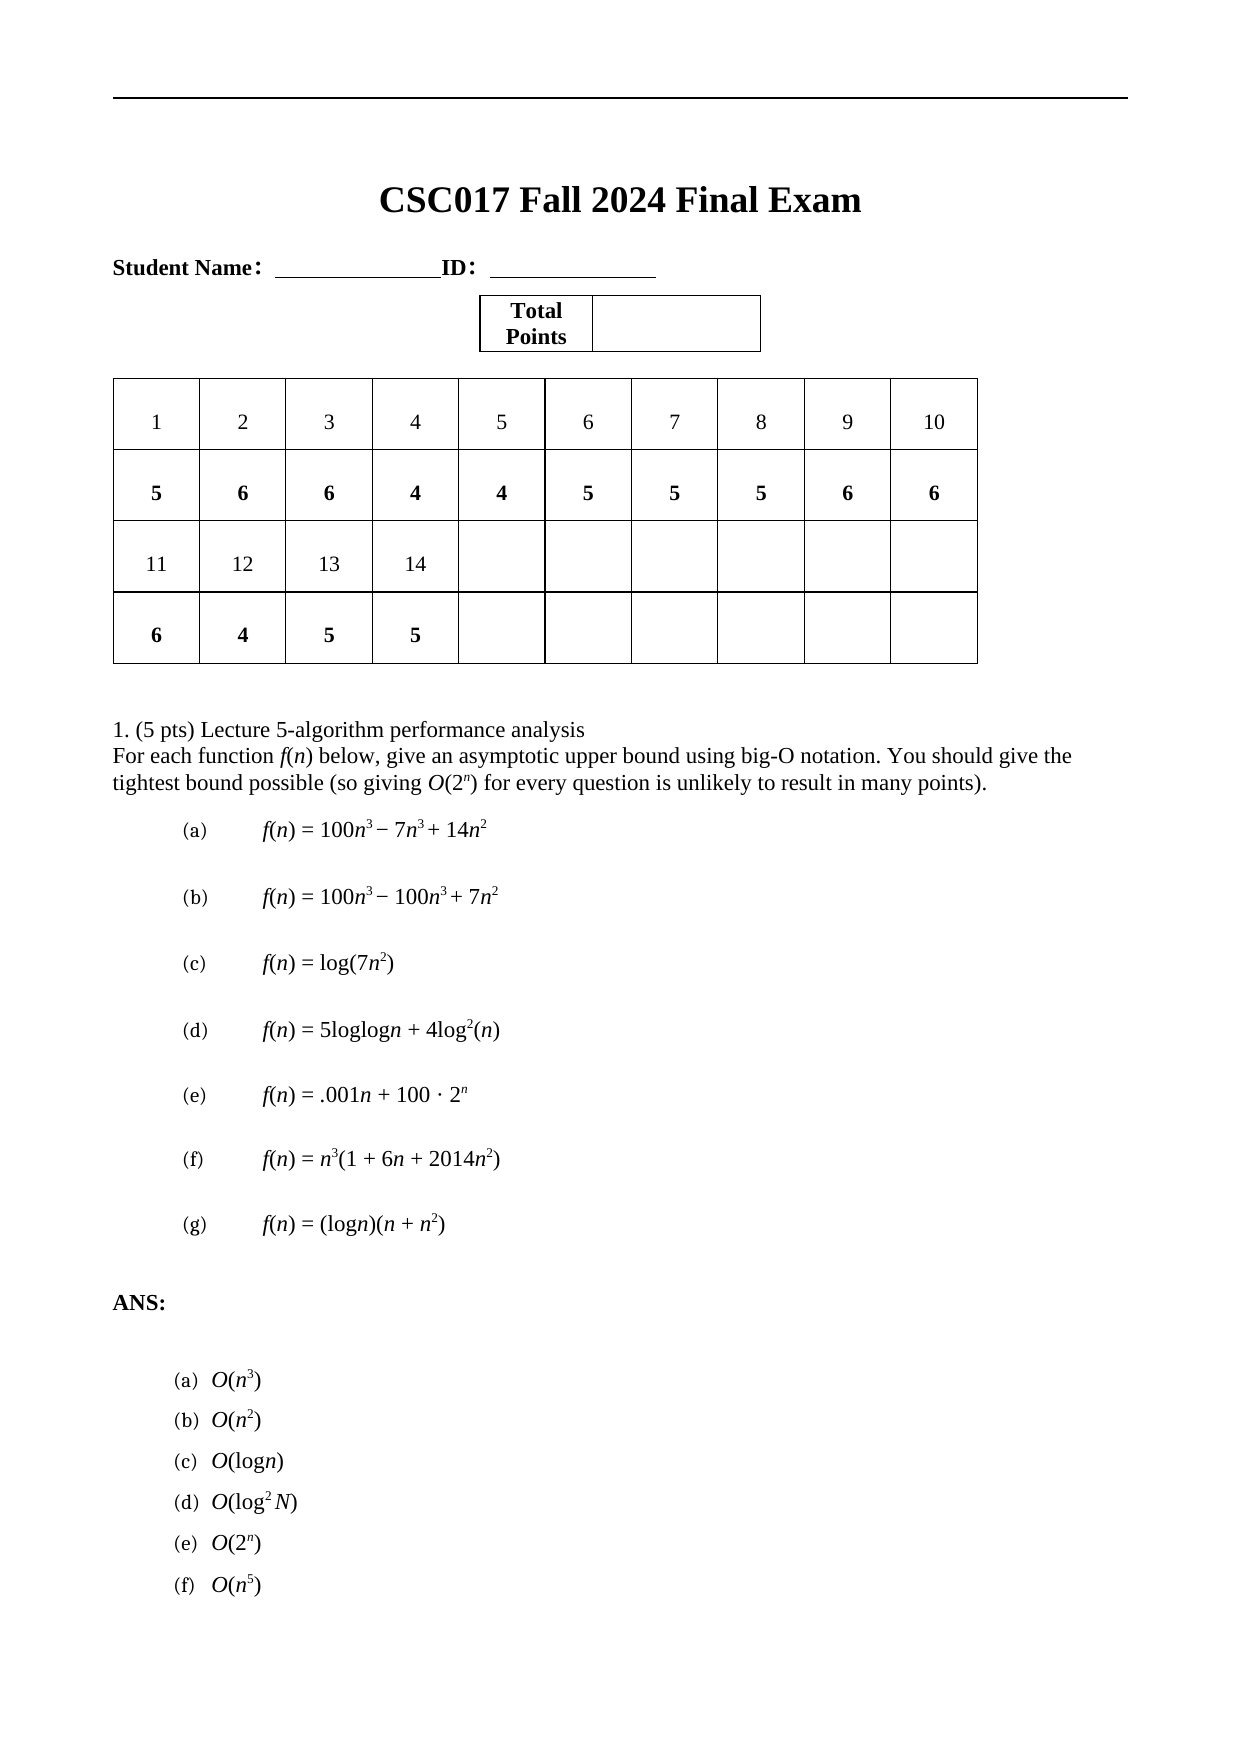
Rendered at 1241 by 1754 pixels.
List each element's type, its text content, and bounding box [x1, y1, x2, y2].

list O(n2) [173, 1407, 1128, 1433]
table_cell 4 [373, 450, 458, 520]
table_cell [891, 521, 977, 591]
table_cell [718, 521, 804, 591]
table_cell [632, 521, 717, 591]
table_header 6 [546, 379, 631, 449]
text CSC017 Fall 2024 Final Exam [112, 162, 1128, 225]
table_cell 6 [891, 450, 977, 520]
table_cell 12 [200, 521, 285, 591]
list For each function f(n) below, give an asymptotic upper bound using big-O notation. You should give the tightest bound possible (so giving O(2n) for every question is unlikely to result in many points). [112, 743, 1128, 795]
table_cell 13 [286, 521, 372, 591]
table_cell 6 [114, 593, 199, 662]
table_header 5 [459, 379, 544, 449]
table_cell 5 [373, 593, 458, 662]
table_cell [891, 593, 977, 662]
table_cell [805, 521, 890, 591]
table_cell 5 [286, 593, 372, 662]
table_header 3 [286, 379, 372, 449]
list f(n) = log(7n2) [173, 949, 814, 976]
table_cell 5 [632, 450, 717, 520]
table_header 9 [805, 379, 890, 449]
table_cell 5 [114, 450, 199, 520]
table_header 8 [718, 379, 804, 449]
table_header [593, 296, 760, 351]
table_header 7 [632, 379, 717, 449]
table_cell 4 [459, 450, 544, 520]
table_cell 6 [805, 450, 890, 520]
table_cell [805, 593, 890, 662]
text ANS: [112, 1289, 814, 1315]
table_cell 14 [373, 521, 458, 591]
list O(n5) [173, 1571, 1128, 1598]
list O(2n) [173, 1529, 1128, 1556]
table_cell [459, 593, 544, 662]
table_cell 6 [286, 450, 372, 520]
table_cell 5 [718, 450, 804, 520]
list f(n) = (logn)(n + n2) [173, 1210, 814, 1237]
table_cell [546, 593, 631, 662]
list f(n) = 100n3 − 7n3 + 14n2 [173, 816, 814, 843]
text Student Name： ID： [112, 225, 1128, 287]
table_cell 6 [200, 450, 285, 520]
table_header 10 [891, 379, 977, 449]
table_header Total Points [481, 296, 592, 351]
table_cell 5 [546, 450, 631, 520]
table_header 4 [373, 379, 458, 449]
list f(n) = .001n + 100 · 2n [173, 1081, 814, 1107]
table_cell [718, 593, 804, 662]
list f(n) = n3(1 + 6n + 2014n2) [173, 1145, 814, 1172]
list O(logn) [173, 1447, 1128, 1474]
list f(n) = 100n3 − 100n3 + 7n2 [173, 883, 814, 909]
list 1. (5 pts) Lecture 5-algorithm performance analysis [112, 716, 1128, 743]
list f(n) = 5loglogn + 4log2(n) [173, 1016, 814, 1042]
list O(log2 N) [173, 1488, 1128, 1515]
table_cell 4 [200, 593, 285, 662]
table_cell [546, 521, 631, 591]
table_cell [632, 593, 717, 662]
table_header 1 [114, 379, 199, 449]
table_header 2 [200, 379, 285, 449]
list O(n3) [173, 1366, 1128, 1393]
table_cell 11 [114, 521, 199, 591]
table_cell [459, 521, 544, 591]
